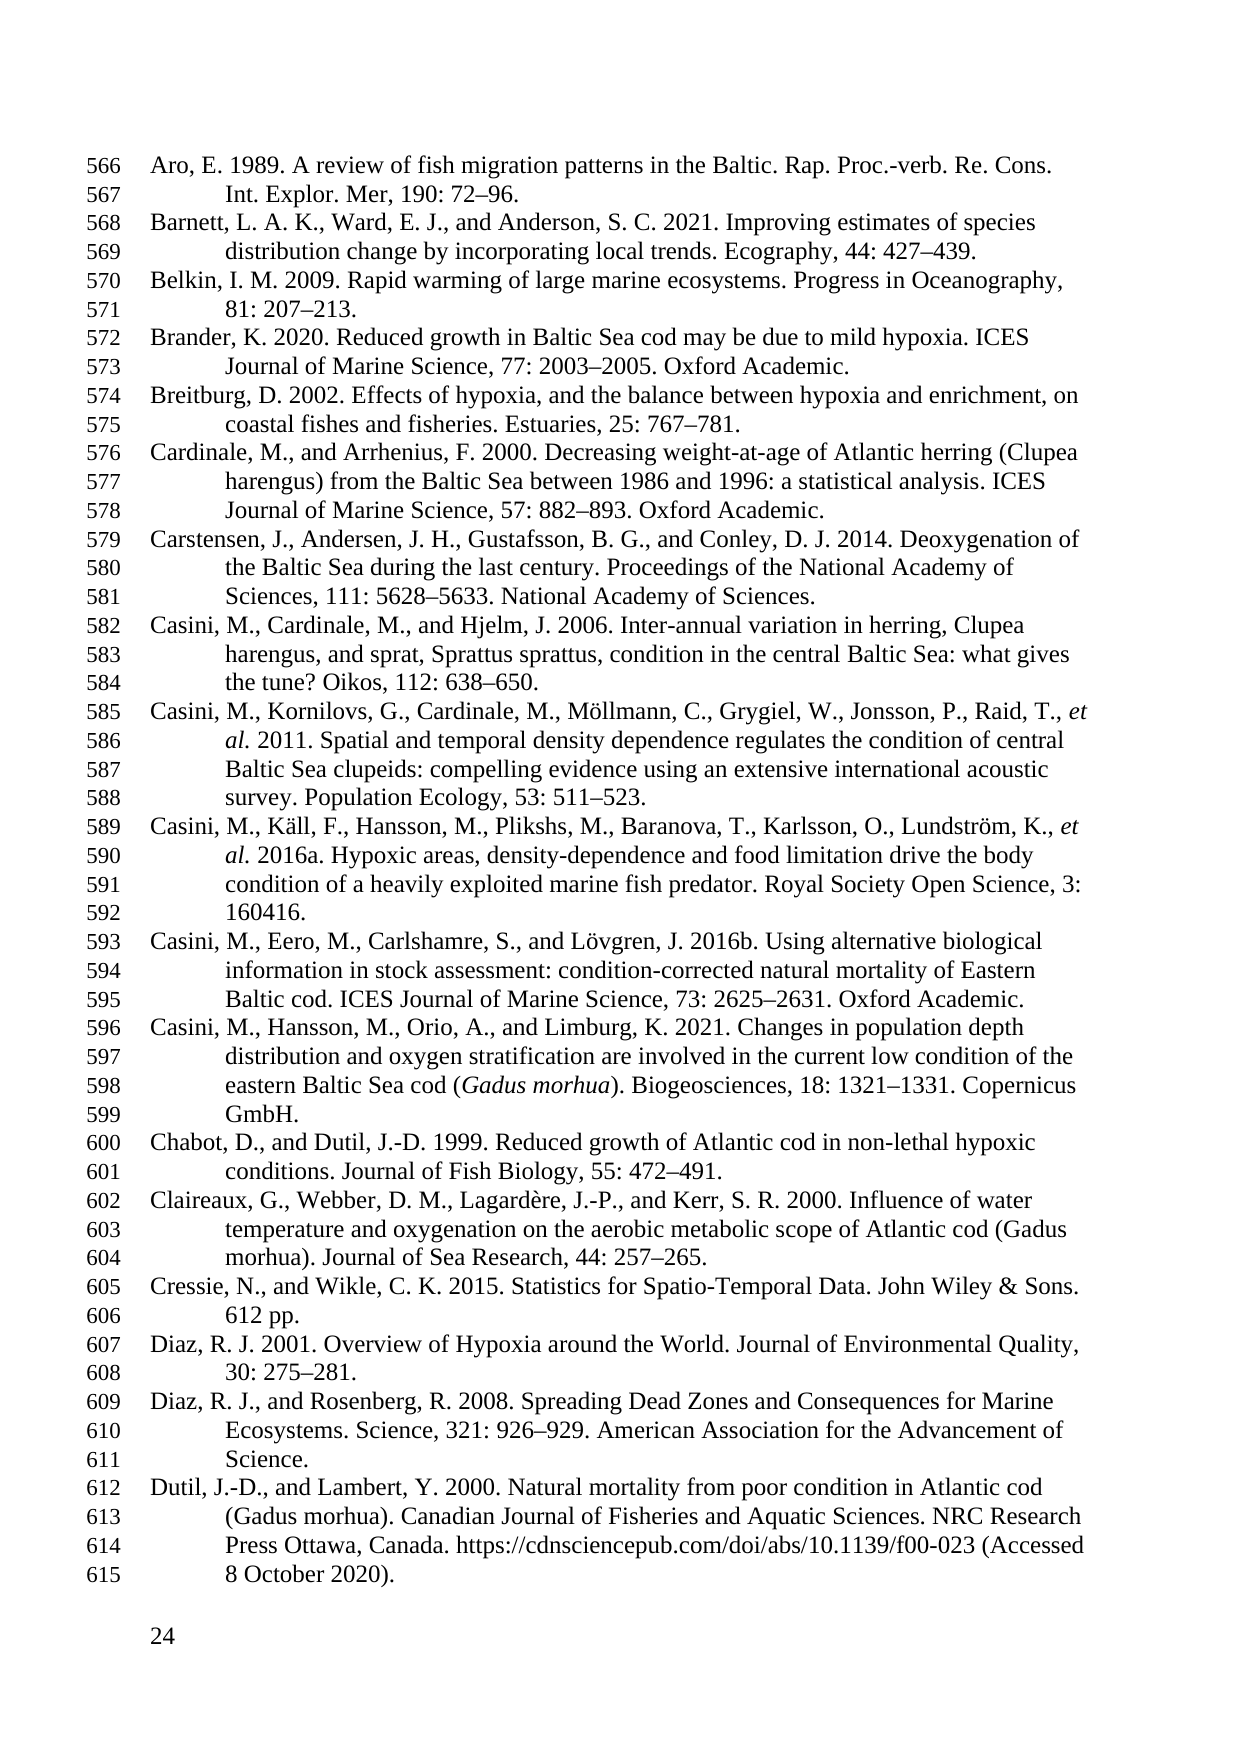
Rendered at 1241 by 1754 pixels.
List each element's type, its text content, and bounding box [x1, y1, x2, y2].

text Diaz, R. J., and Rosenberg, R. 2008. Spreading Dead Zones and Consequences for Marine Ecosystems. Science, 321: 926–929. American Association for the Advancement of Science. [150, 1386, 1090, 1472]
text Belkin, I. M. 2009. Rapid warming of large marine ecosystems. Progress in Oceanography, 81: 207–213. [150, 265, 1090, 322]
text Casini, M., Eero, M., Carlshamre, S., and Lövgren, J. 2016b. Using alternative biological information in stock assessment: condition-corrected natural mortality of Eastern Baltic cod. ICES Journal of Marine Science, 73: 2625–2631. Oxford Academic. [150, 926, 1090, 1012]
text Casini, M., Kornilovs, G., Cardinale, M., Möllmann, C., Grygiel, W., Jonsson, P., Raid, T., et al. 2011. Spatial and temporal density dependence regulates the condition of central Baltic Sea clupeids: compelling evidence using an extensive international acoustic survey. Population Ecology, 53: 511–523. [150, 696, 1090, 811]
text Casini, M., Hansson, M., Orio, A., and Limburg, K. 2021. Changes in population depth distribution and oxygen stratification are involved in the current low condition of the eastern Baltic Sea cod (Gadus morhua). Biogeosciences, 18: 1321–1331. Copernicus GmbH. [150, 1012, 1090, 1127]
text Dutil, J.-D., and Lambert, Y. 2000. Natural mortality from poor condition in Atlantic cod (Gadus morhua). Canadian Journal of Fisheries and Aquatic Sciences. NRC Research Press Ottawa, Canada. https://cdnsciencepub.com/doi/abs/10.1139/f00-023 (Accessed 8 October 2020). [150, 1472, 1090, 1587]
text Brander, K. 2020. Reduced growth in Baltic Sea cod may be due to mild hypoxia. ICES Journal of Marine Science, 77: 2003–2005. Oxford Academic. [150, 322, 1090, 380]
text Casini, M., Käll, F., Hansson, M., Plikshs, M., Baranova, T., Karlsson, O., Lundström, K., et al. 2016a. Hypoxic areas, density-dependence and food limitation drive the body condition of a heavily exploited marine fish predator. Royal Society Open Science, 3: 160416. [150, 811, 1090, 926]
text Cardinale, M., and Arrhenius, F. 2000. Decreasing weight-at-age of Atlantic herring (Clupea harengus) from the Baltic Sea between 1986 and 1996: a statistical analysis. ICES Journal of Marine Science, 57: 882–893. Oxford Academic. [150, 437, 1090, 524]
text Casini, M., Cardinale, M., and Hjelm, J. 2006. Inter-annual variation in herring, Clupea harengus, and sprat, Sprattus sprattus, condition in the central Baltic Sea: what gives the tune? Oikos, 112: 638–650. [150, 610, 1090, 696]
text Breitburg, D. 2002. Effects of hypoxia, and the balance between hypoxia and enrichment, on coastal fishes and fisheries. Estuaries, 25: 767–781. [150, 380, 1090, 437]
text Aro, E. 1989. A review of fish migration patterns in the Baltic. Rap. Proc.-verb. Re. Cons. Int. Explor. Mer, 190: 72–96. [150, 150, 1090, 207]
text Barnett, L. A. K., Ward, E. J., and Anderson, S. C. 2021. Improving estimates of species distribution change by incorporating local trends. Ecography, 44: 427–439. [150, 207, 1090, 265]
text Chabot, D., and Dutil, J.-D. 1999. Reduced growth of Atlantic cod in non-lethal hypoxic conditions. Journal of Fish Biology, 55: 472–491. [150, 1127, 1090, 1185]
text Claireaux, G., Webber, D. M., Lagardère, J.-P., and Kerr, S. R. 2000. Influence of water temperature and oxygenation on the aerobic metabolic scope of Atlantic cod (Gadus morhua). Journal of Sea Research, 44: 257–265. [150, 1185, 1090, 1271]
text Diaz, R. J. 2001. Overview of Hypoxia around the World. Journal of Environmental Quality, 30: 275–281. [150, 1329, 1090, 1386]
text Cressie, N., and Wikle, C. K. 2015. Statistics for Spatio-Temporal Data. John Wiley & Sons. 612 pp. [150, 1271, 1090, 1329]
text Carstensen, J., Andersen, J. H., Gustafsson, B. G., and Conley, D. J. 2014. Deoxygenation of the Baltic Sea during the last century. Proceedings of the National Academy of Sciences, 111: 5628–5633. National Academy of Sciences. [150, 524, 1090, 610]
